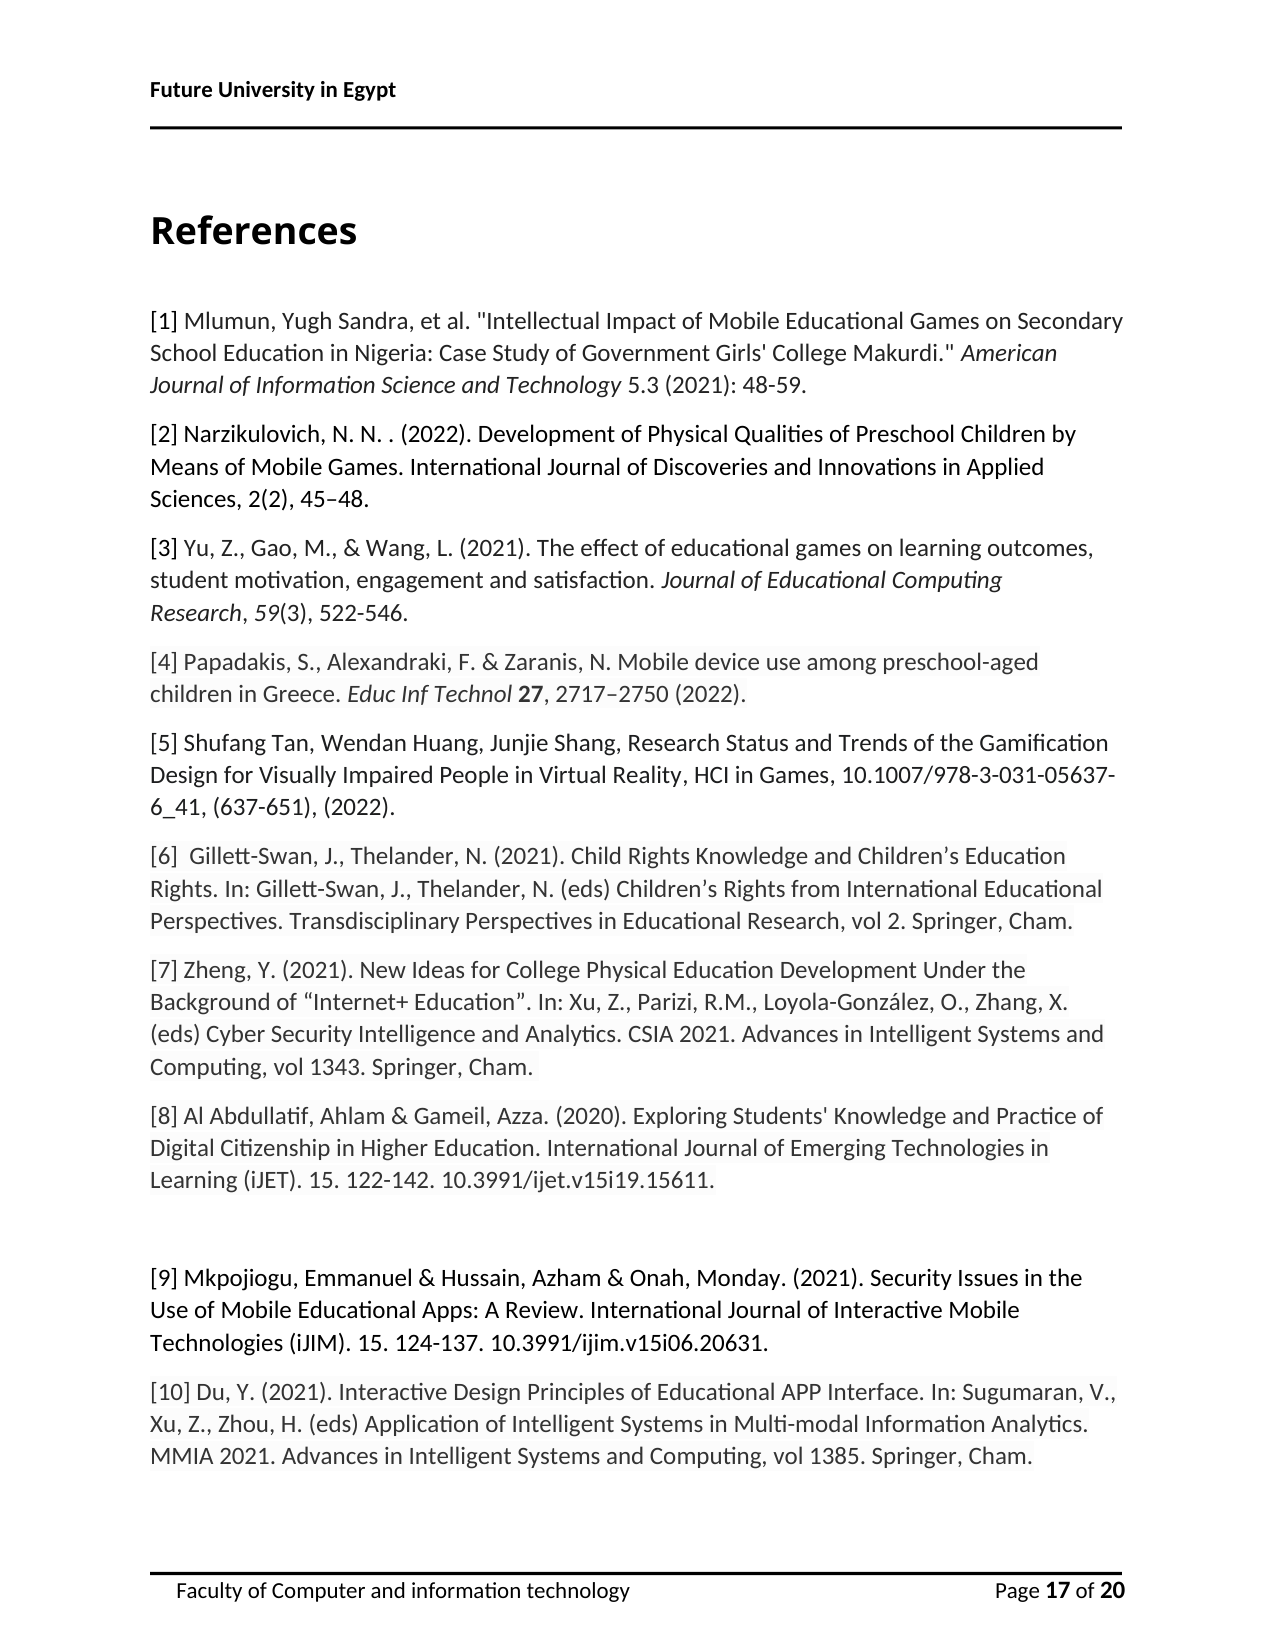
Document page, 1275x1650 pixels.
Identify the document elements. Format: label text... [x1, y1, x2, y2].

text [8] Al Abdullatif, Ahlam & Gameil, Azza. (2020). Exploring Students' Knowledge and Practice of Digital Citizenship in Higher Education. International Journal of Emerging Technologies in Learning (iJET). 15. 122-142. 10.3991/ijet.v15i19.15611. [150, 1100, 1125, 1195]
text [3] Yu, Z., Gao, M., & Wang, L. (2021). The effect of educational games on learning outcomes, student motivation, engagement and satisfaction. Journal of Educational Computing Research, 59(3), 522-546.‏ [150, 532, 1125, 627]
text [10] Du, Y. (2021). Interactive Design Principles of Educational APP Interface. In: Sugumaran, V., Xu, Z., Zhou, H. (eds) Application of Intelligent Systems in Multi-modal Information Analytics. MMIA 2021. Advances in Intelligent Systems and Computing, vol 1385. Springer, Cham. [150, 1376, 1125, 1471]
text [9] Mkpojiogu, Emmanuel & Hussain, Azham & Onah, Monday. (2021). Security Issues in the Use of Mobile Educational Apps: A Review. International Journal of Interactive Mobile Technologies (iJIM). 15. 124-137. 10.3991/ijim.v15i06.20631. [150, 1262, 1125, 1357]
text [7] Zheng, Y. (2021). New Ideas for College Physical Education Development Under the Background of “Internet+ Education”. In: Xu, Z., Parizi, R.M., Loyola-González, O., Zhang, X. (eds) Cyber Security Intelligence and Analytics. CSIA 2021. Advances in Intelligent Systems and Computing, vol 1343. Springer, Cham. [150, 954, 1125, 1081]
text [6] Gillett-Swan, J., Thelander, N. (2021). Child Rights Knowledge and Children’s Education Rights. In: Gillett-Swan, J., Thelander, N. (eds) Children’s Rights from International Educational Perspectives. Transdisciplinary Perspectives in Educational Research, vol 2. Springer, Cham. [150, 841, 1125, 936]
subtitle References [150, 205, 1125, 256]
text [1] Mlumun, Yugh Sandra, et al. "Intellectual Impact of Mobile Educational Games on Secondary School Education in Nigeria: Case Study of Government Girls' College Makurdi." American Journal of Information Science and Technology 5.3 (2021): 48-59. [150, 305, 1125, 400]
text [4] Papadakis, S., Alexandraki, F. & Zaranis, N. Mobile device use among preschool-aged children in Greece. Educ Inf Technol 27, 2717–2750 (2022). [150, 646, 1125, 708]
text [5] Shufang Tan, Wendan Huang, Junjie Shang, Research Status and Trends of the Gamification Design for Visually Impaired People in Virtual Reality, HCI in Games, 10.1007/978-3-031-05637-6_41, (637-651), (2022). [150, 727, 1125, 822]
text [2] Narzikulovich, N. N. . (2022). Development of Physical Qualities of Preschool Children by Means of Mobile Games. International Journal of Discoveries and Innovations in Applied Sciences, 2(2), 45–48. [150, 419, 1125, 514]
